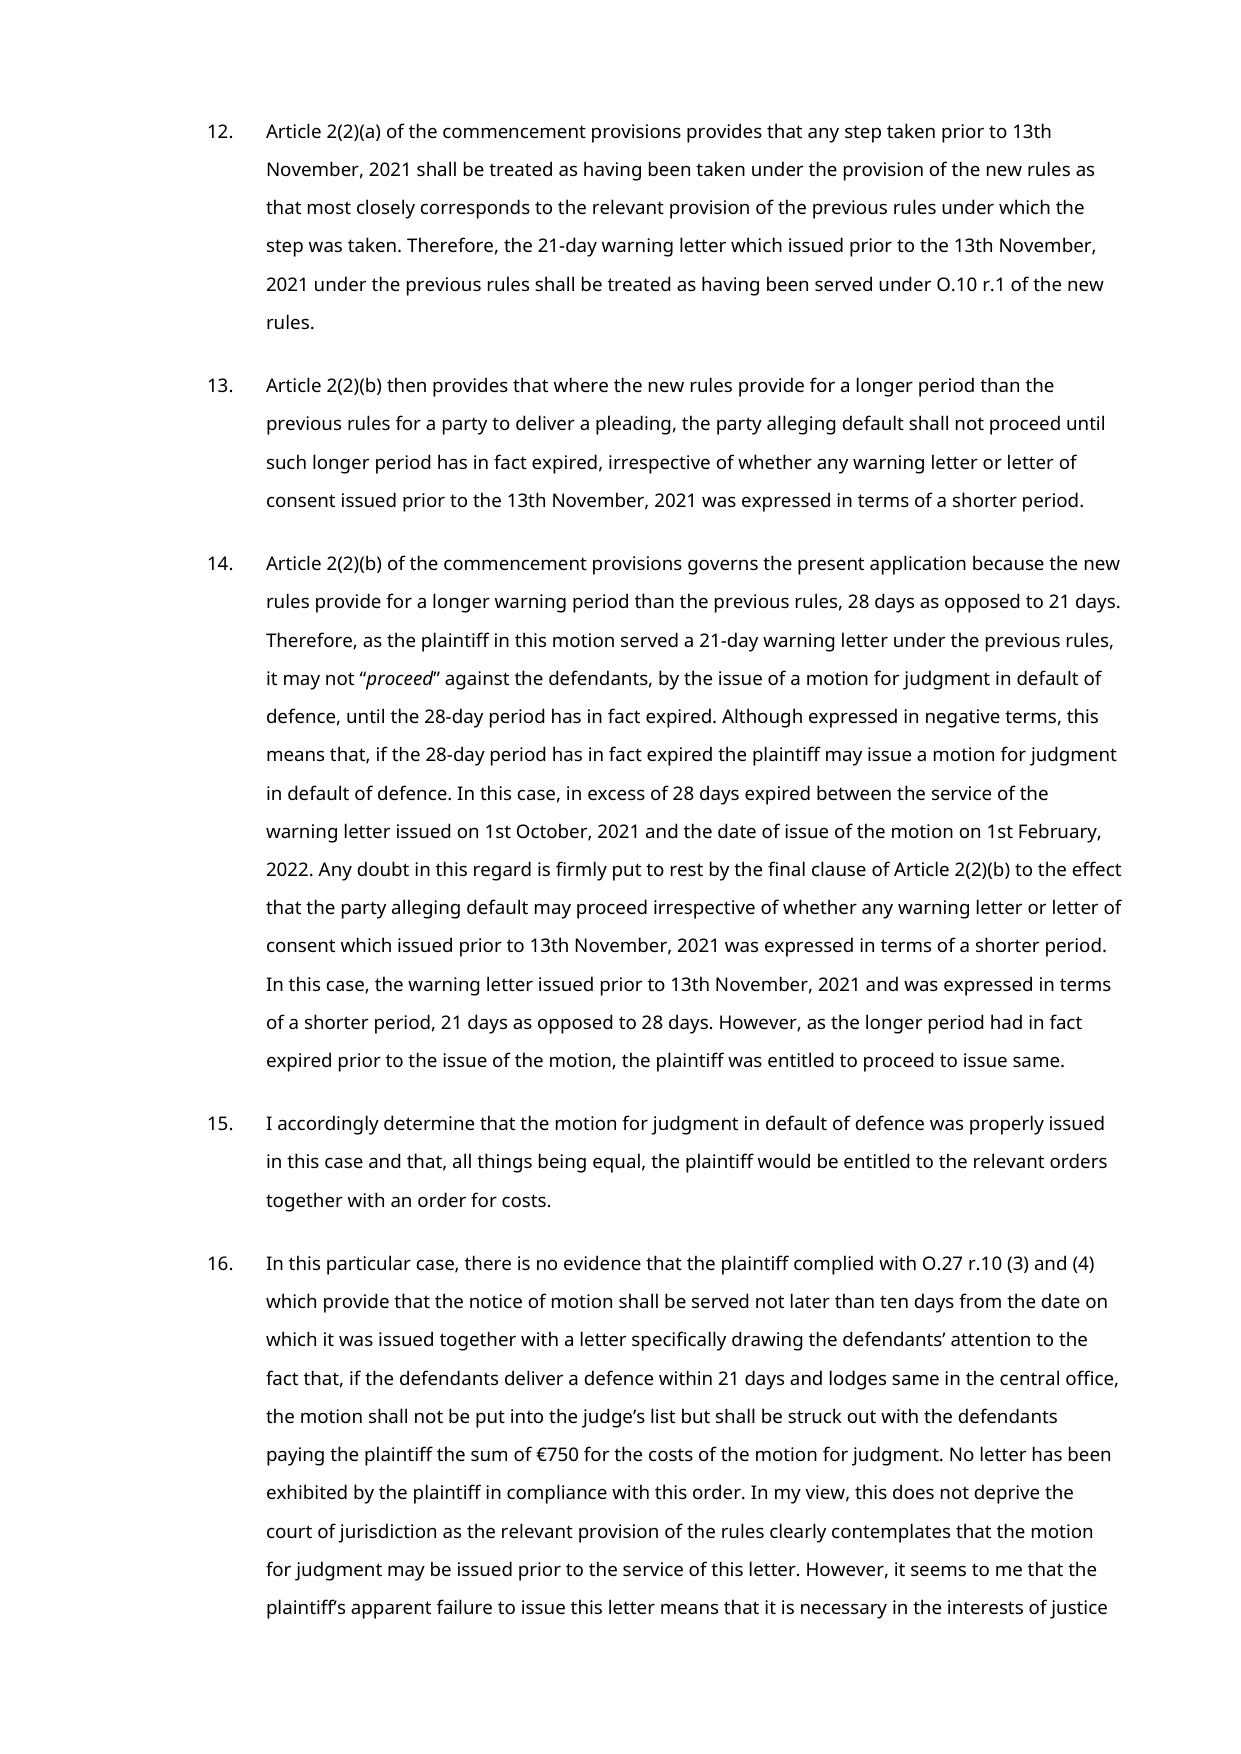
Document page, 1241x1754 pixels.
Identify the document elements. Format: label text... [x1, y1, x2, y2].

text 12. Article 2(2)(a) of the commencement provisions provides that any step taken prior to 13th November, 2021 shall be treated as having been taken under the provision of the new rules as that most closely corresponds to the relevant provision of the previous rules under which the step was taken. Therefore, the 21-day warning letter which issued prior to the 13th November, 2021 under the previous rules shall be treated as having been served under O.10 r.1 of the new rules. [207, 118, 1122, 335]
text 14. Article 2(2)(b) of the commencement provisions governs the present application because the new rules provide for a longer warning period than the previous rules, 28 days as opposed to 21 days. Therefore, as the plaintiff in this motion served a 21-day warning letter under the previous rules, it may not “proceed” against the defendants, by the issue of a motion for judgment in default of defence, until the 28-day period has in fact expired. Although expressed in negative terms, this means that, if the 28-day period has in fact expired the plaintiff may issue a motion for judgment in default of defence. In this case, in excess of 28 days expired between the service of the warning letter issued on 1st October, 2021 and the date of issue of the motion on 1st February, 2022. Any doubt in this regard is firmly put to rest by the final clause of Article 2(2)(b) to the effect that the party alleging default may proceed irrespective of whether any warning letter or letter of consent which issued prior to 13th November, 2021 was expressed in terms of a shorter period. In this case, the warning letter issued prior to 13th November, 2021 and was expressed in terms of a shorter period, 21 days as opposed to 28 days. However, as the longer period had in fact expired prior to the issue of the motion, the plaintiff was entitled to proceed to issue same. [207, 550, 1122, 1073]
text 13. Article 2(2)(b) then provides that where the new rules provide for a longer period than the previous rules for a party to deliver a pleading, the party alleging default shall not proceed until such longer period has in fact expired, irrespective of whether any warning letter or letter of consent issued prior to the 13th November, 2021 was expressed in terms of a shorter period. [207, 372, 1122, 513]
text 15. I accordingly determine that the motion for judgment in default of defence was properly issued in this case and that, all things being equal, the plaintiff would be entitled to the relevant orders together with an order for costs. [207, 1111, 1122, 1213]
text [207, 1250, 1122, 1620]
